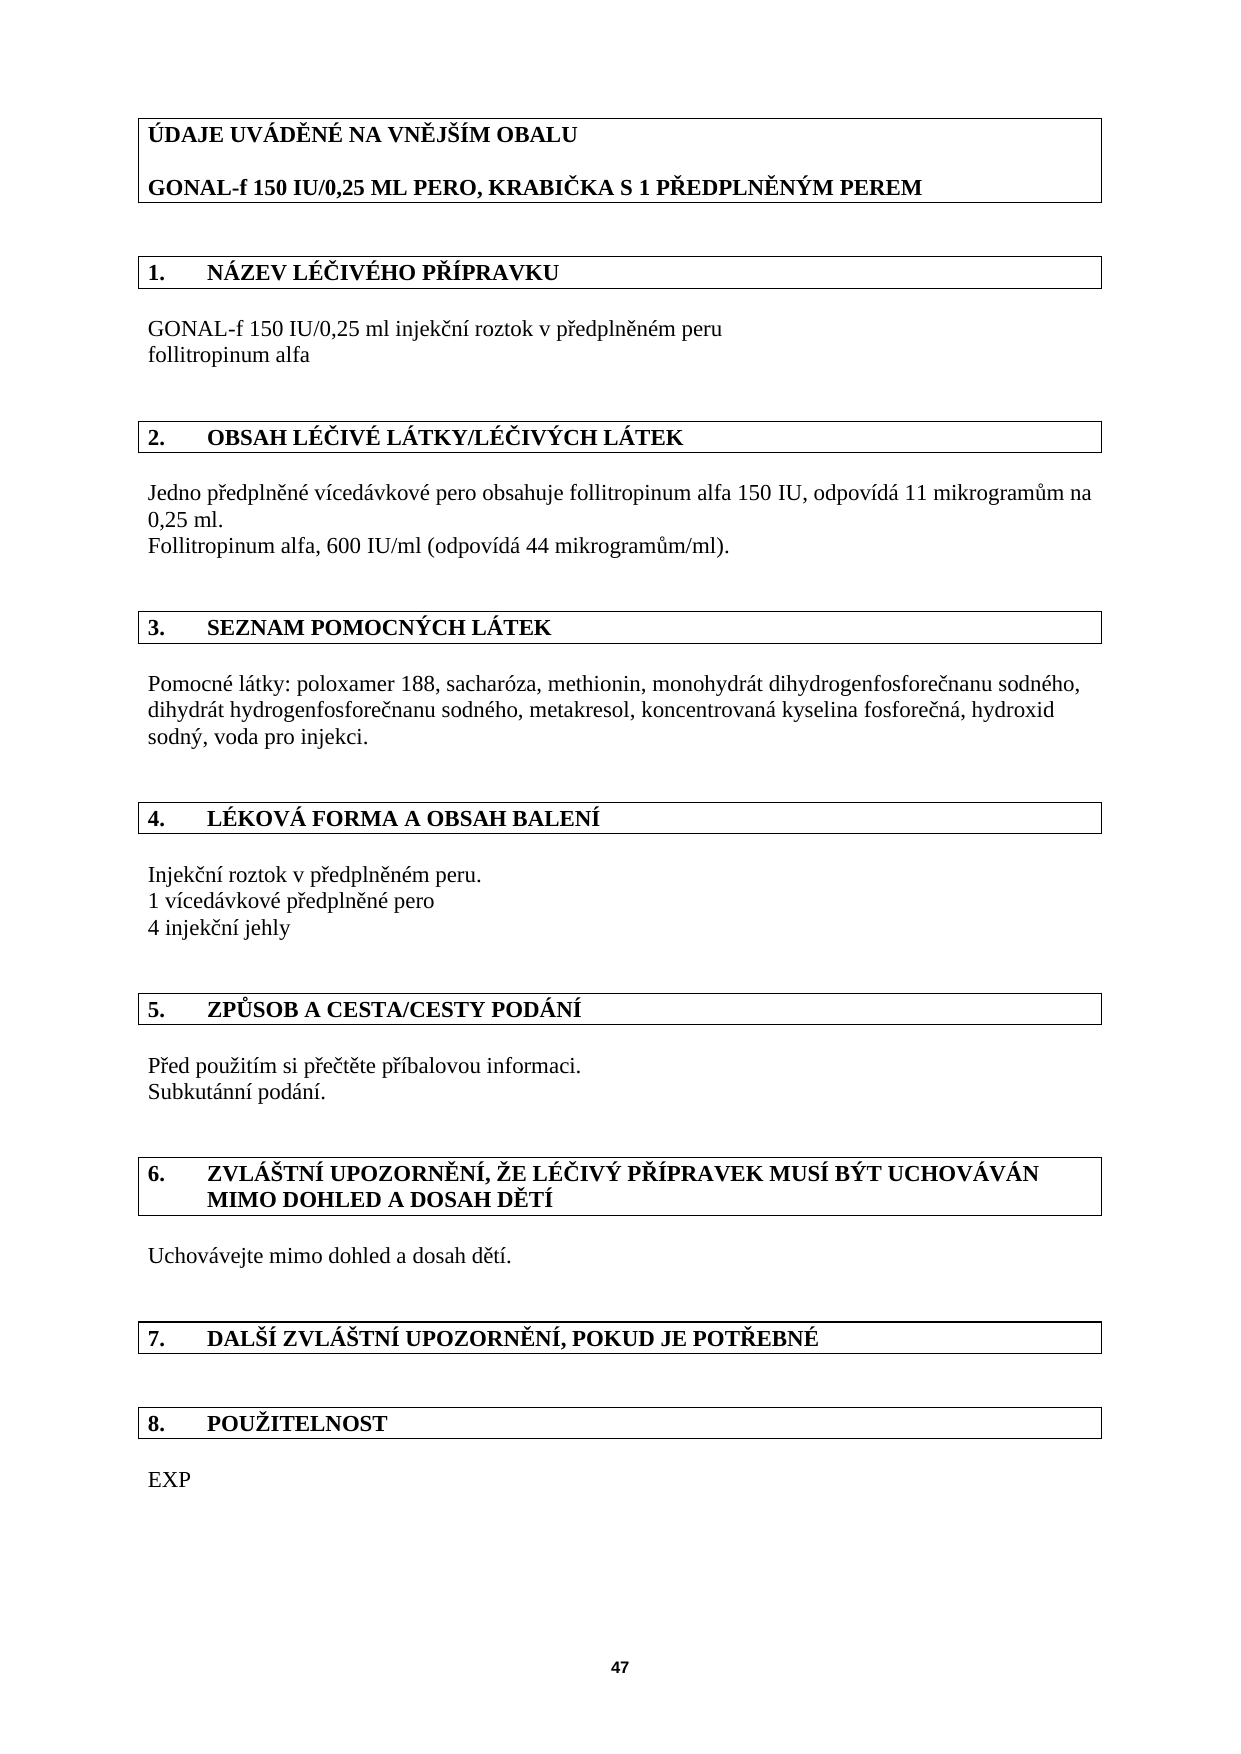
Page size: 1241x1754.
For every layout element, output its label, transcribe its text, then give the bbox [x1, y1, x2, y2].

text Před použitím si přečtěte příbalovou informaci. [148, 1052, 1092, 1078]
text 1 vícedávkové předplněné pero [148, 887, 1092, 914]
text Subkutánní podání. [148, 1078, 1092, 1104]
text Jedno předplněné vícedávkové pero obsahuje follitropinum alfa 150 IU, odpovídá 11 mikrogramům na 0,25 ml. [148, 479, 1092, 532]
text 6. ZVLÁŠTNÍ UPOZORNĚNÍ, ŽE LÉČIVÝ PŘÍPRAVEK MUSÍ BÝT UCHOVÁVÁN MIMO DOHLED A DOSAH DĚTÍ [139, 1158, 1101, 1215]
text 4. LÉKOVÁ FORMA A OBSAH BALENÍ [139, 803, 1101, 833]
text follitropinum alfa [148, 341, 1092, 368]
text Uchovávejte mimo dohled a dosah dětí. [148, 1242, 1092, 1269]
text GONAL-f 150 IU/0,25 ml injekční roztok v předplněném peru [148, 315, 1092, 341]
text Pomocné látky: poloxamer 188, sacharóza, methionin, monohydrát dihydrogenfosforečnanu sodného, dihydrát hydrogenfosforečnanu sodného, metakresol, koncentrovaná kyselina fosforečná, hydroxid sodný, voda pro injekci. [148, 670, 1092, 749]
text EXP [148, 1466, 1092, 1492]
text 7. DALŠÍ ZVLÁŠTNÍ UPOZORNĚNÍ, POKUD JE POTŘEBNÉ [139, 1323, 1101, 1353]
text Injekční roztok v předplněném peru. [148, 861, 1092, 887]
text ÚDAJE UVÁDĚNÉ NA VNĚJŠÍM OBALU [139, 119, 1101, 148]
text Follitropinum alfa, 600 IU/ml (odpovídá 44 mikrogramům/ml). [148, 532, 1092, 558]
text 3. SEZNAM POMOCNÝCH LÁTEK [139, 612, 1101, 643]
text 4 injekční jehly [148, 914, 1092, 940]
text GONAL-f 150 IU/0,25 ML PERO, KRABIČKA S 1 PŘEDPLNĚNÝm perEM [139, 171, 1101, 202]
text 2. OBSAH LÉČIVÉ LÁTKY/LÉČIVÝCH LÁTEK [139, 422, 1101, 452]
text 5. ZPŮSOB A CESTA/CESTY PODÁNÍ [139, 994, 1101, 1024]
text 8. POUŽITELNOST [139, 1408, 1101, 1438]
text 1. NÁZEV LÉČIVÉHO PŘÍPRAVKU [139, 257, 1101, 288]
